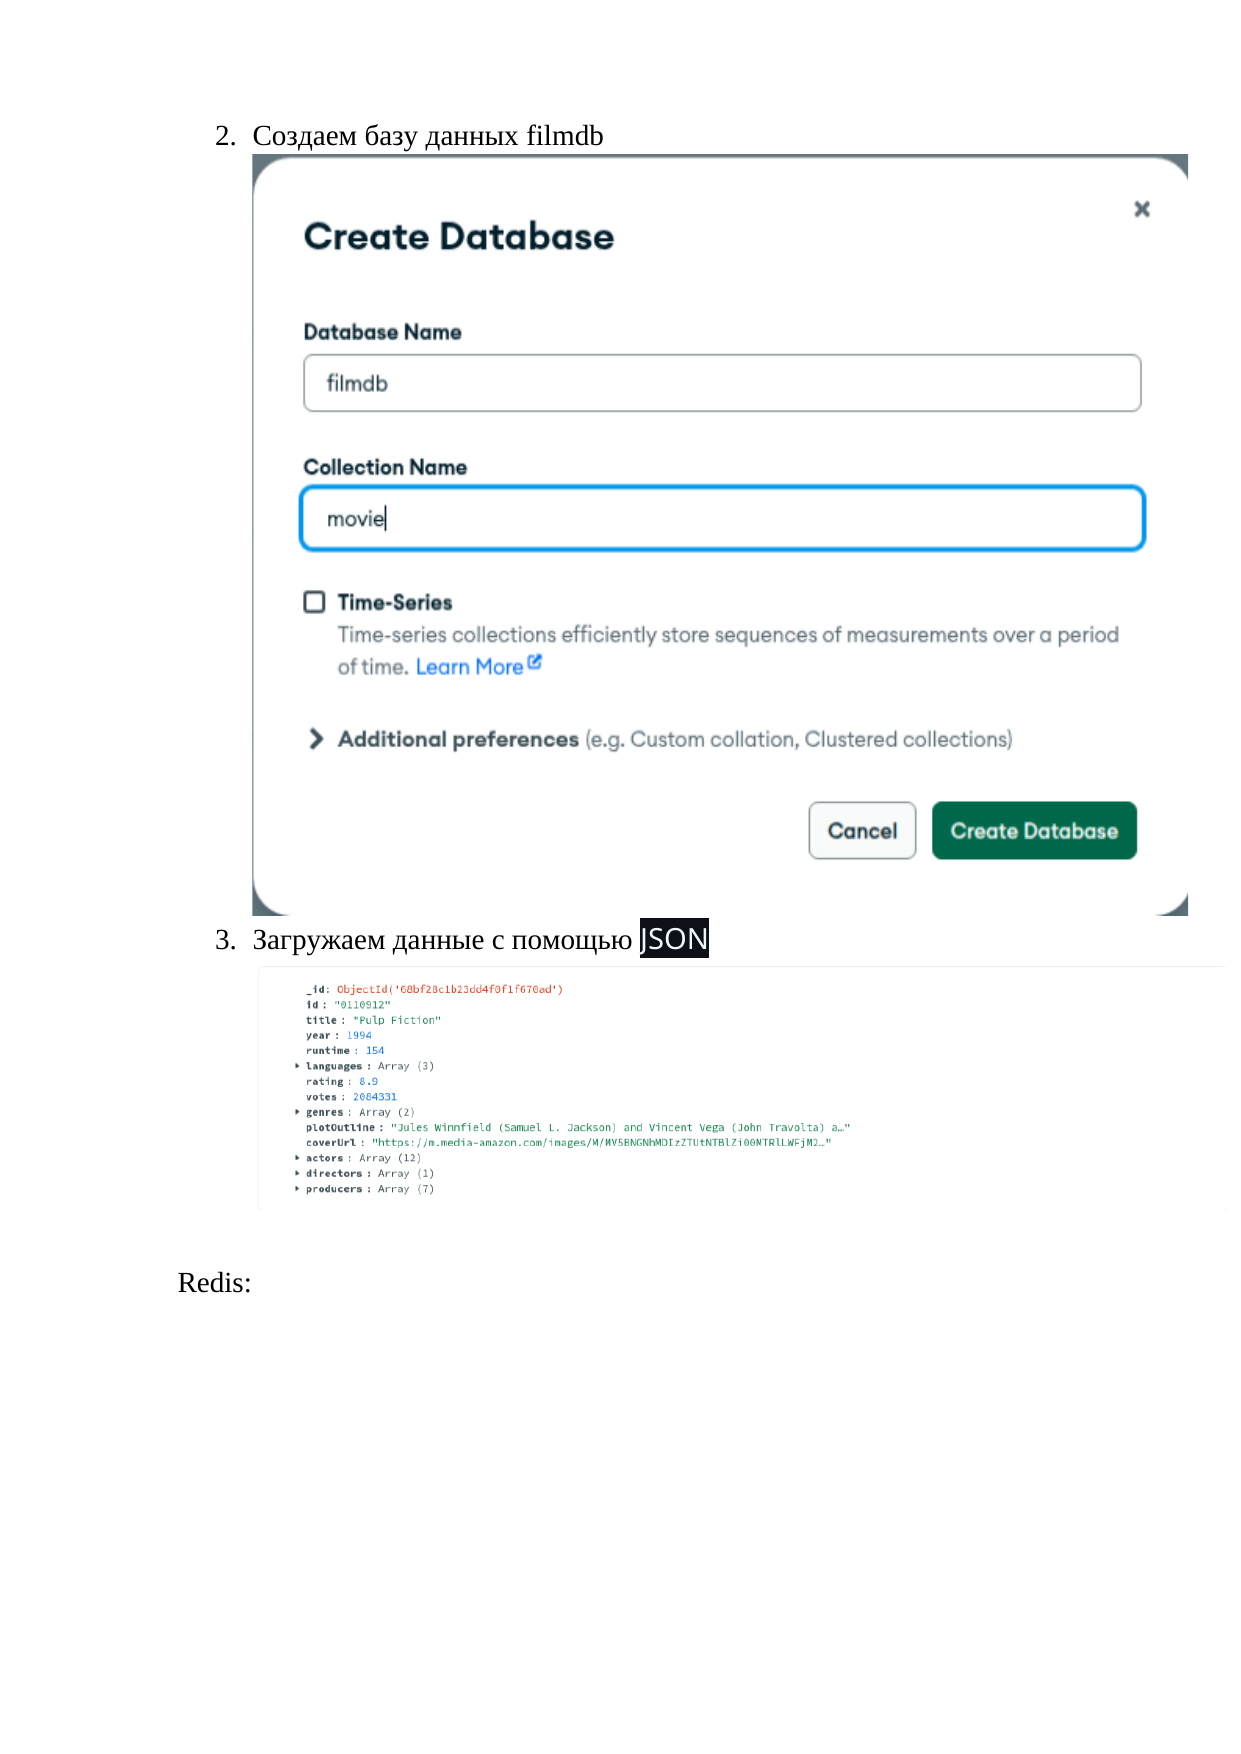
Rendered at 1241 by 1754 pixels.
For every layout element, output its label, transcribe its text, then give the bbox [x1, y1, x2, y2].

picture [252, 154, 1189, 916]
picture [252, 960, 1227, 1210]
text Redis: [177, 1265, 1152, 1298]
